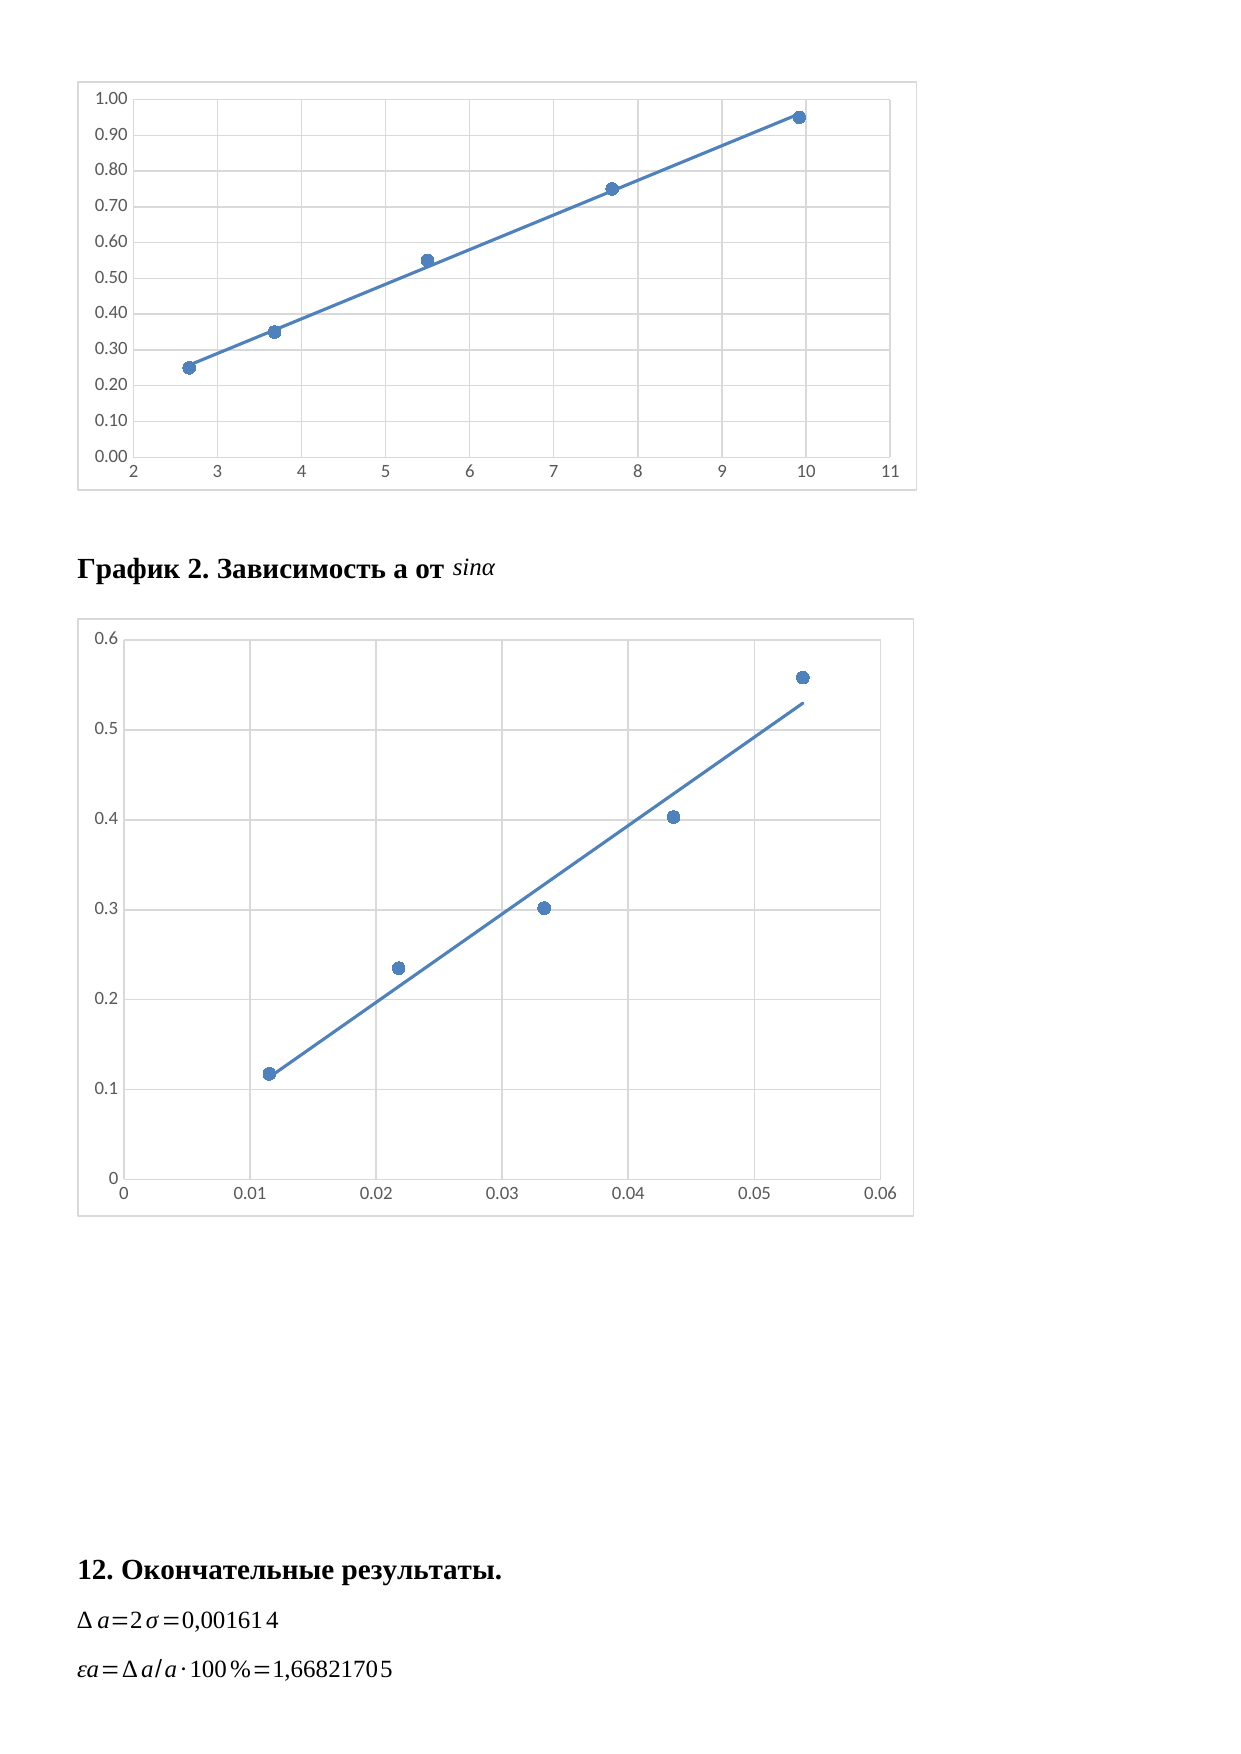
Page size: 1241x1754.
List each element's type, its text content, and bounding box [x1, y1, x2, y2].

text График 2. Зависимость а от [77, 551, 1169, 584]
text 12. Окончательные результаты. [77, 1552, 1169, 1586]
